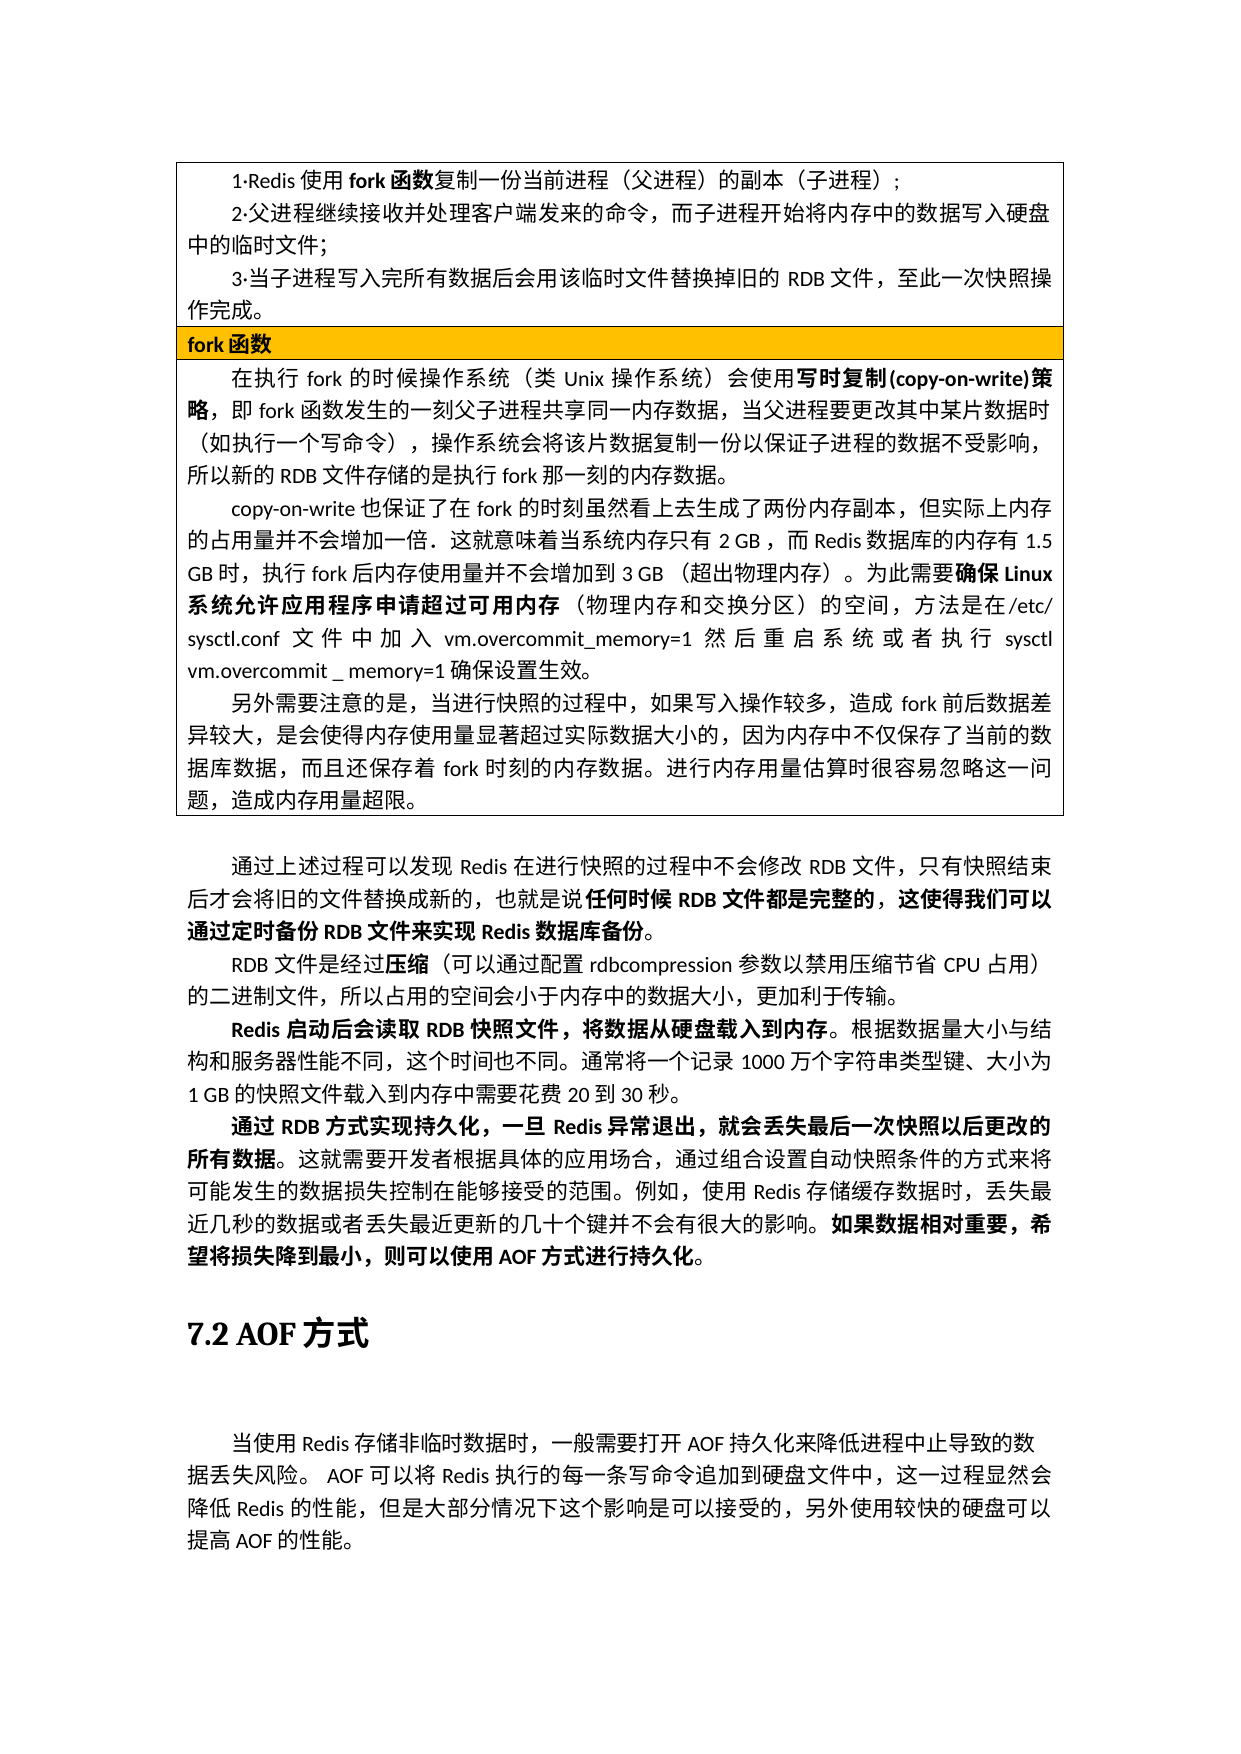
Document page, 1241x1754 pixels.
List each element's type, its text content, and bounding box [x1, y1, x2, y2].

subtitle 7.2 AOF方式 [187, 1298, 1053, 1363]
text RDB 文件是经过压缩（可以通过配置rdbcompression 参数以禁用压缩节省 CPU 占用）的二进制文件，所以占用的空间会小于内存中的数据大小，更加利于传输。 [187, 946, 1053, 1011]
text 当使用 Redis 存储非临时数据时，一般需要打开 AOF 持久化来降低进程中止导致的数 [187, 1425, 1053, 1458]
text 通过上述过程可以发现 Redis 在进行快照的过程中不会修改 RDB 文件，只有快照结束后才会将旧的文件替换成新的，也就是说任何时候 RDB 文件都是完整的，这使得我们可以通过定时备份 RDB 文件来实现 Redis 数据库备份。 [187, 849, 1053, 946]
table_cell 在执行 fork 的时候操作系统（类 Unix 操作系统）会使用写时复制(copy-on-write)策略，即 fork 函数发生的一刻父子进程共享同一内存数据，当父进程要更改其中某片数据时（如执行一个写命令），操作系统会将该片数据复制一份以保证子进程的数据不受影响，所以新的 RDB 文件存储的是执行 fork 那一刻的内存数据。 copy-on-write也保证了在 fork 的时刻虽然看上去生成了两份内存副本，但实际上内存的占用量并不会增加一倍．这就意味着当系统内存只有 2 GB ，而 Redis 数据库的内存有 1.5 GB 时，执行 fork 后内存使用量并不会增加到 3 GB （超出物理内存）。为此需要确保 Linux 系统允许应用程序申请超过可用内存（物理内存和交换分区）的空间，方法是在/etc/ sysctl.conf文件中加入vm.overcommit_memory=1然后重启系统或者执行sysctl vm.overcommit _ memory=1 确保设置生效。 另外需要注意的是，当进行快照的过程中，如果写入操作较多，造成 fork 前后数据差异较大，是会使得内存使用量显著超过实际数据大小的，因为内存中不仅保存了当前的数据库数据，而且还保存着 fork 时刻的内存数据。进行内存用量估算时很容易忽略这一问题，造成内存用量超限。 [177, 360, 1063, 815]
table_cell fork函数 [177, 327, 1063, 359]
table_cell 1·Redis 使用 fork 函数复制一份当前进程（父进程）的副本（子进程）; 2·父进程继续接收并处理客户端发来的命令，而子进程开始将内存中的数据写入硬盘中的临时文件； 3·当子进程写入完所有数据后会用该临时文件替换掉旧的 RDB 文件，至此一次快照操作完成。 [177, 163, 1063, 326]
text 通过 RDB 方式实现持久化，一旦 Redis 异常退出，就会丢失最后一次快照以后更改的所有数据。这就需要开发者根据具体的应用场合，通过组合设置自动快照条件的方式来将可能发生的数据损失控制在能够接受的范围。例如，使用 Redis 存储缓存数据时，丢失最近几秒的数据或者丢失最近更新的几十个键并不会有很大的影响。如果数据相对重要，希望将损失降到最小，则可以使用 AOF 方式进行持久化。 [187, 1109, 1053, 1271]
text Redis 启动后会读取 RDB 快照文件，将数据从硬盘载入到内存。根据数据量大小与结构和服务器性能不同，这个时间也不同。通常将一个记录 1000 万个字符串类型键、大小为1 GB 的快照文件载入到内存中需要花费 20 到30 秒。 [187, 1011, 1053, 1109]
text 据丢失风险。 AOF 可以将 Redis 执行的每一条写命令追加到硬盘文件中，这一过程显然会降低Redis 的性能，但是大部分情况下这个影响是可以接受的，另外使用较快的硬盘可以提高AOF 的性能。 [187, 1458, 1053, 1555]
